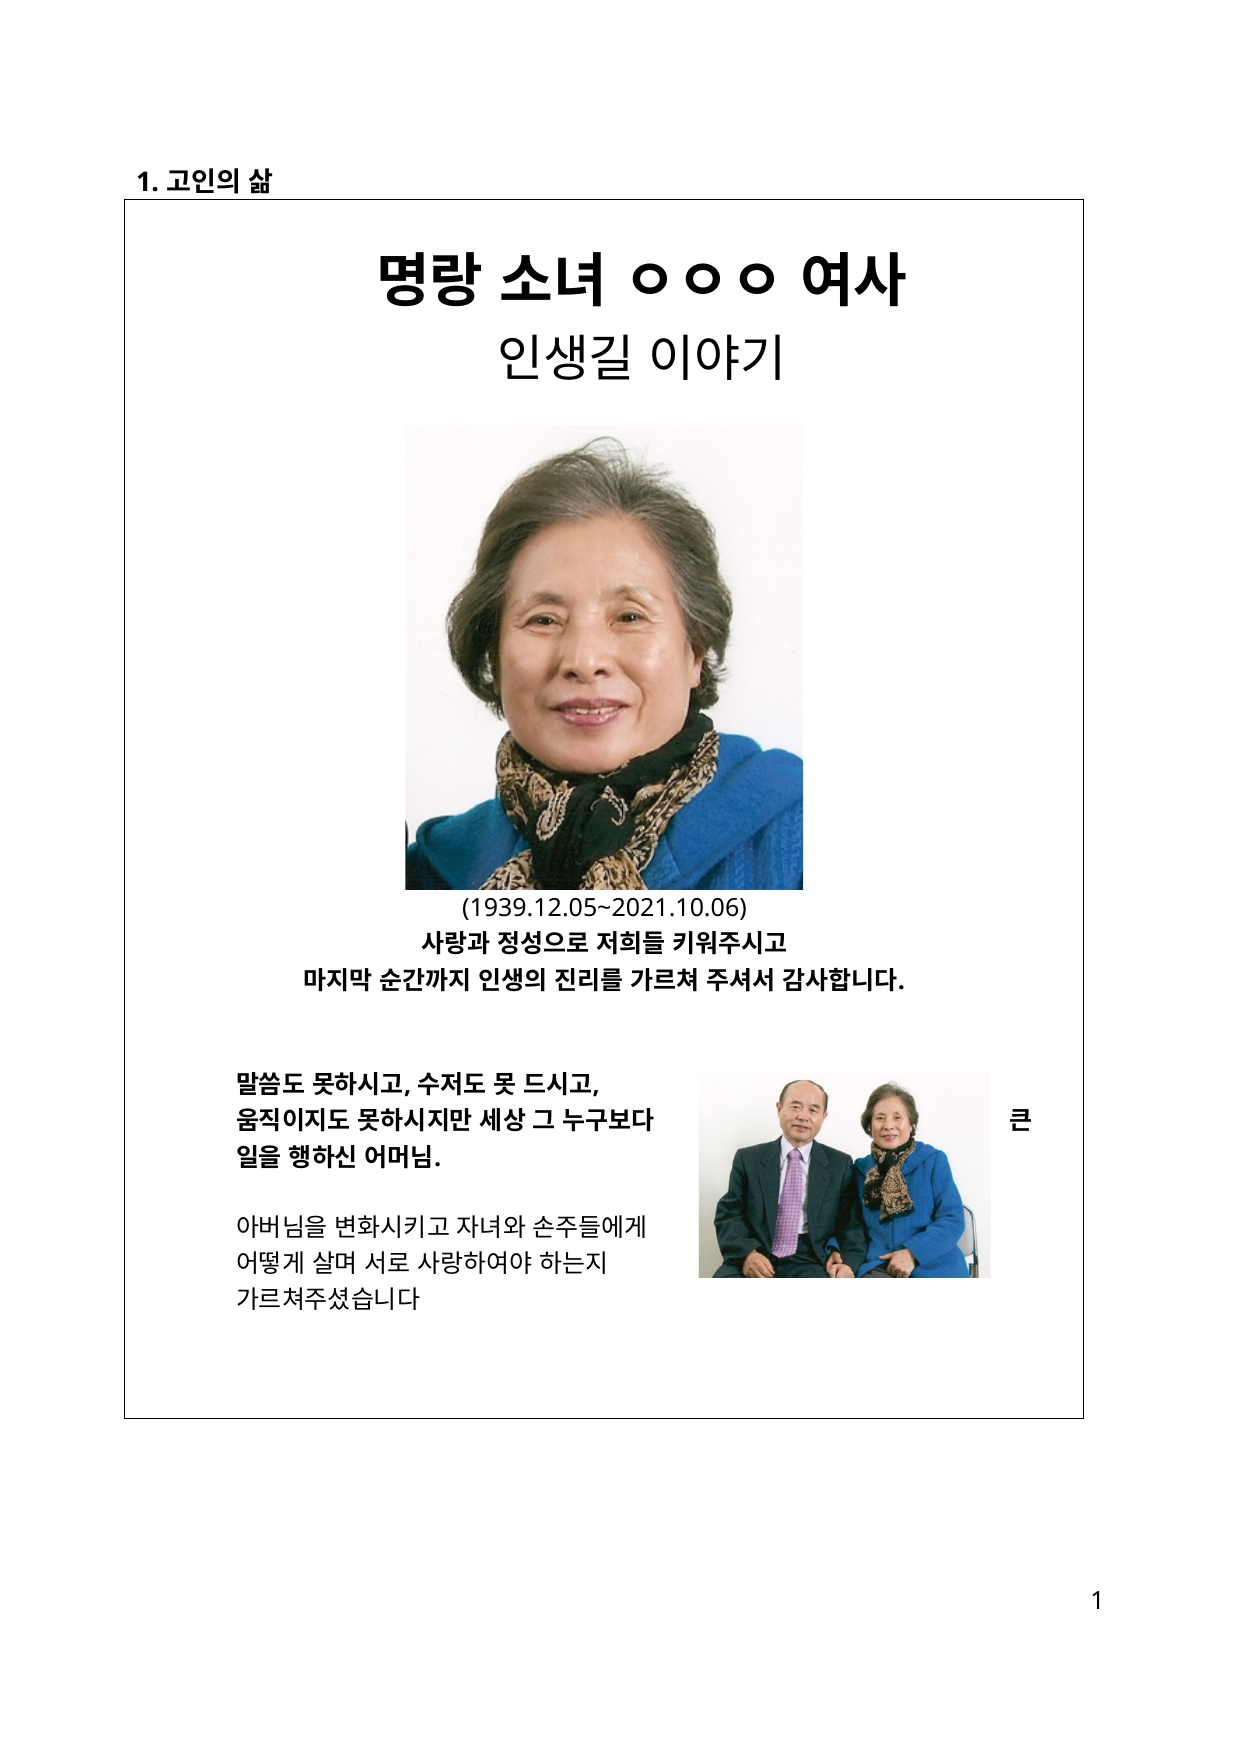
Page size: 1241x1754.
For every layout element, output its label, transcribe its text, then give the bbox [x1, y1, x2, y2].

table_header 명랑 소녀 ㅇㅇㅇ 여사 인생길 이야기 (1939.12.05~2021.10.06) 사랑과 정성으로 저희들 키워주시고 마지막 순간까지 인생의 진리를 가르쳐 주셔서 감사합니다. 말씀도 못하시고, 수저도 못 드시고, 움직이지도 못하시지만 세상 그 누구보다 큰 일을 행하신 어머님. 아버님을 변화시키고 자녀와 손주들에게 어떻게 살며 서로 사랑하여야 하는지 가르쳐주셨습니다 [125, 200, 1083, 1417]
picture [693, 1272, 991, 1279]
picture [405, 425, 804, 890]
text 1. 고인의 삶 [136, 159, 1104, 199]
